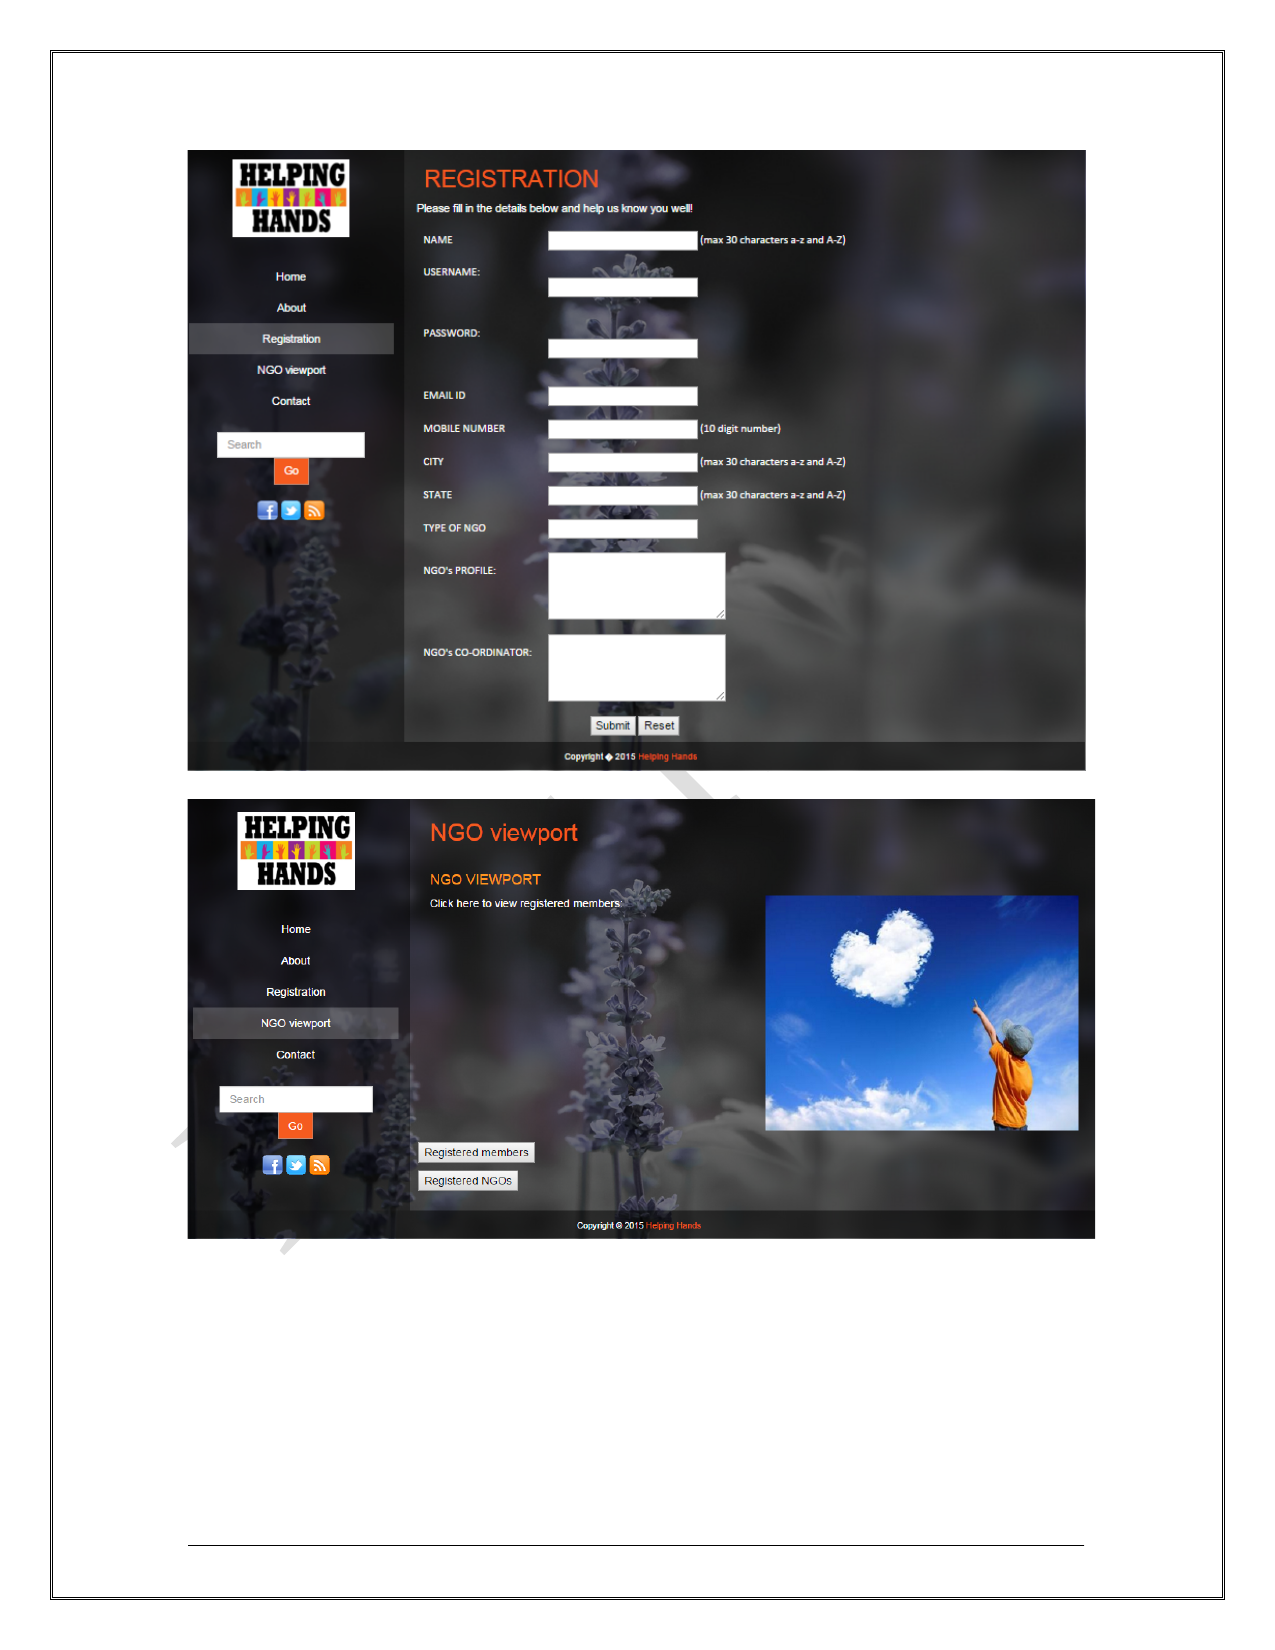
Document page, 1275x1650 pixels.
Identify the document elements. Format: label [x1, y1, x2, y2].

picture [187, 150, 1086, 771]
picture [187, 799, 1096, 1239]
